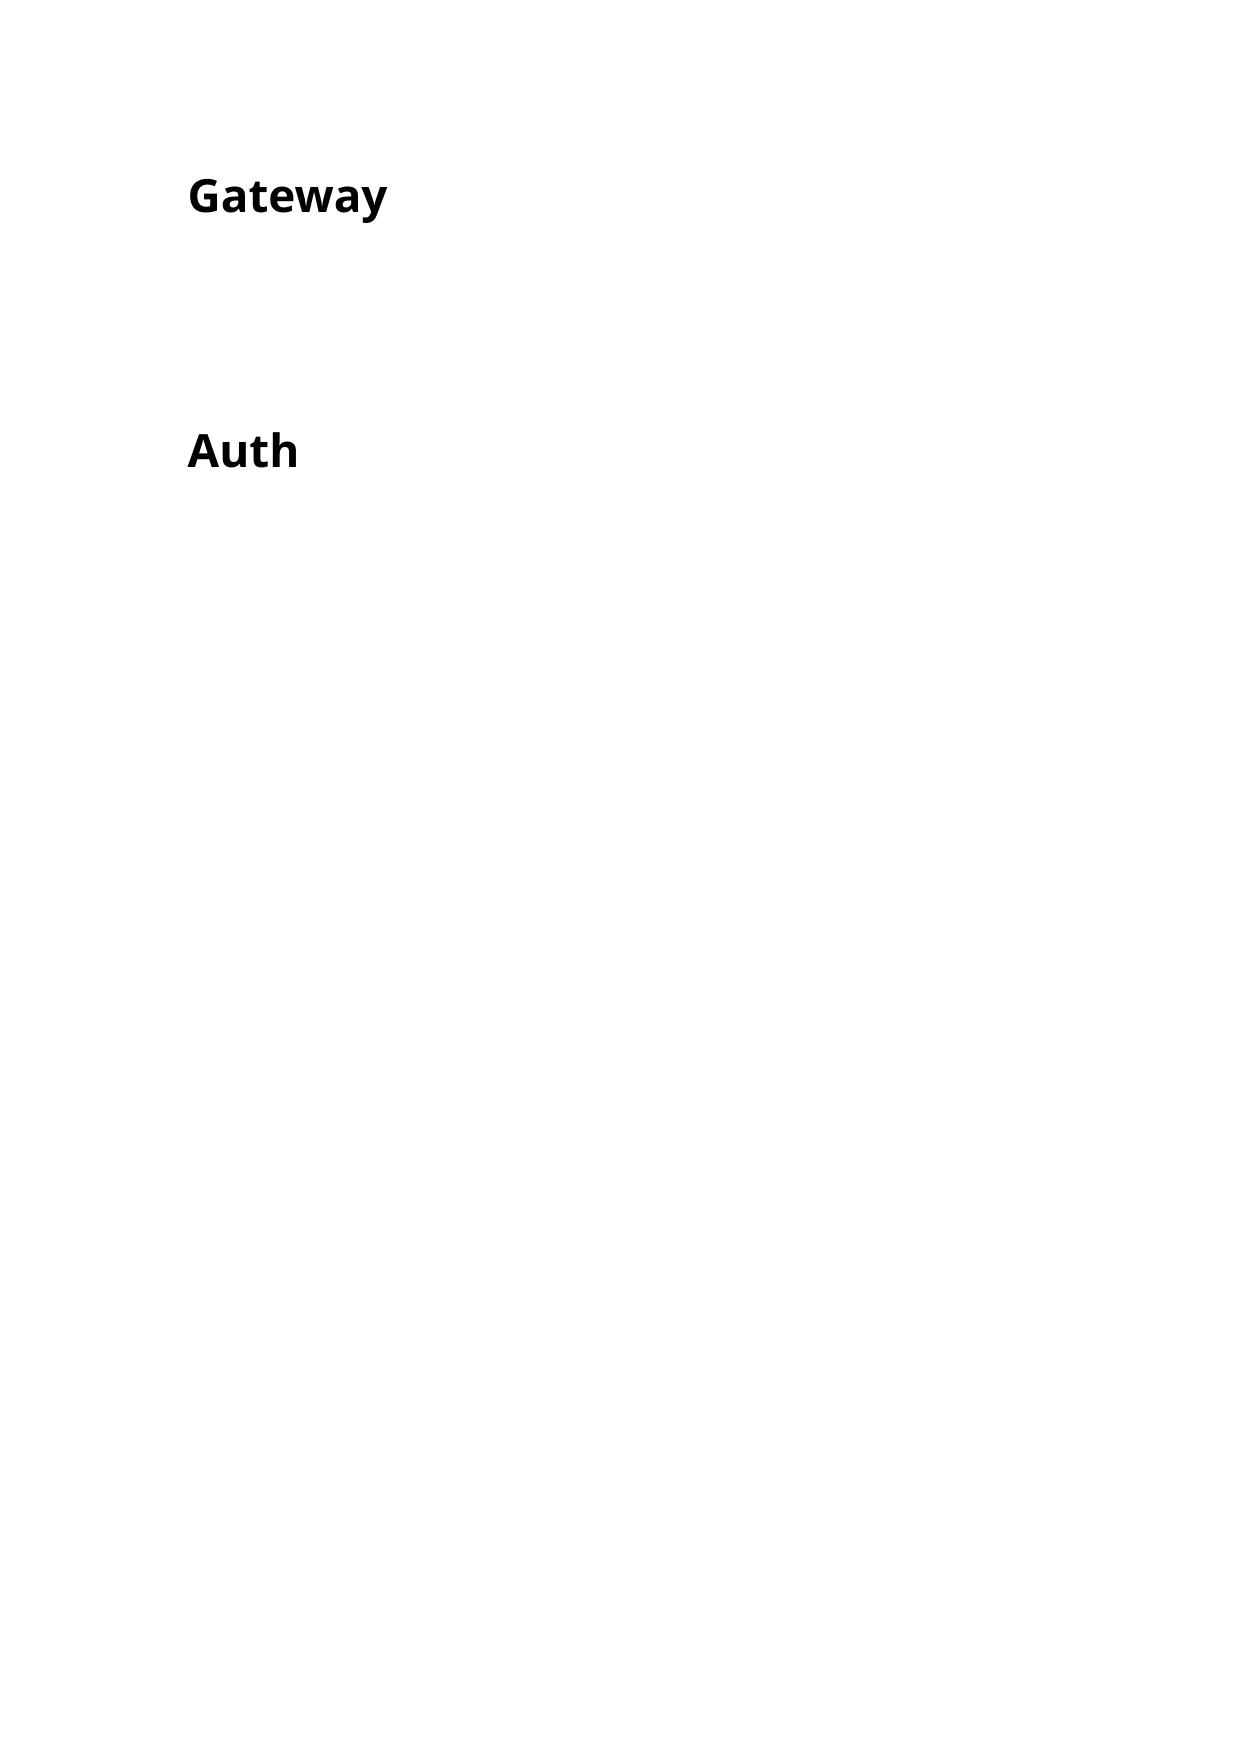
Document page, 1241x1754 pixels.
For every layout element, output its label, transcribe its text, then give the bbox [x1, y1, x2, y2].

subtitle Gateway [187, 162, 1053, 227]
subtitle Auth [187, 417, 1053, 482]
